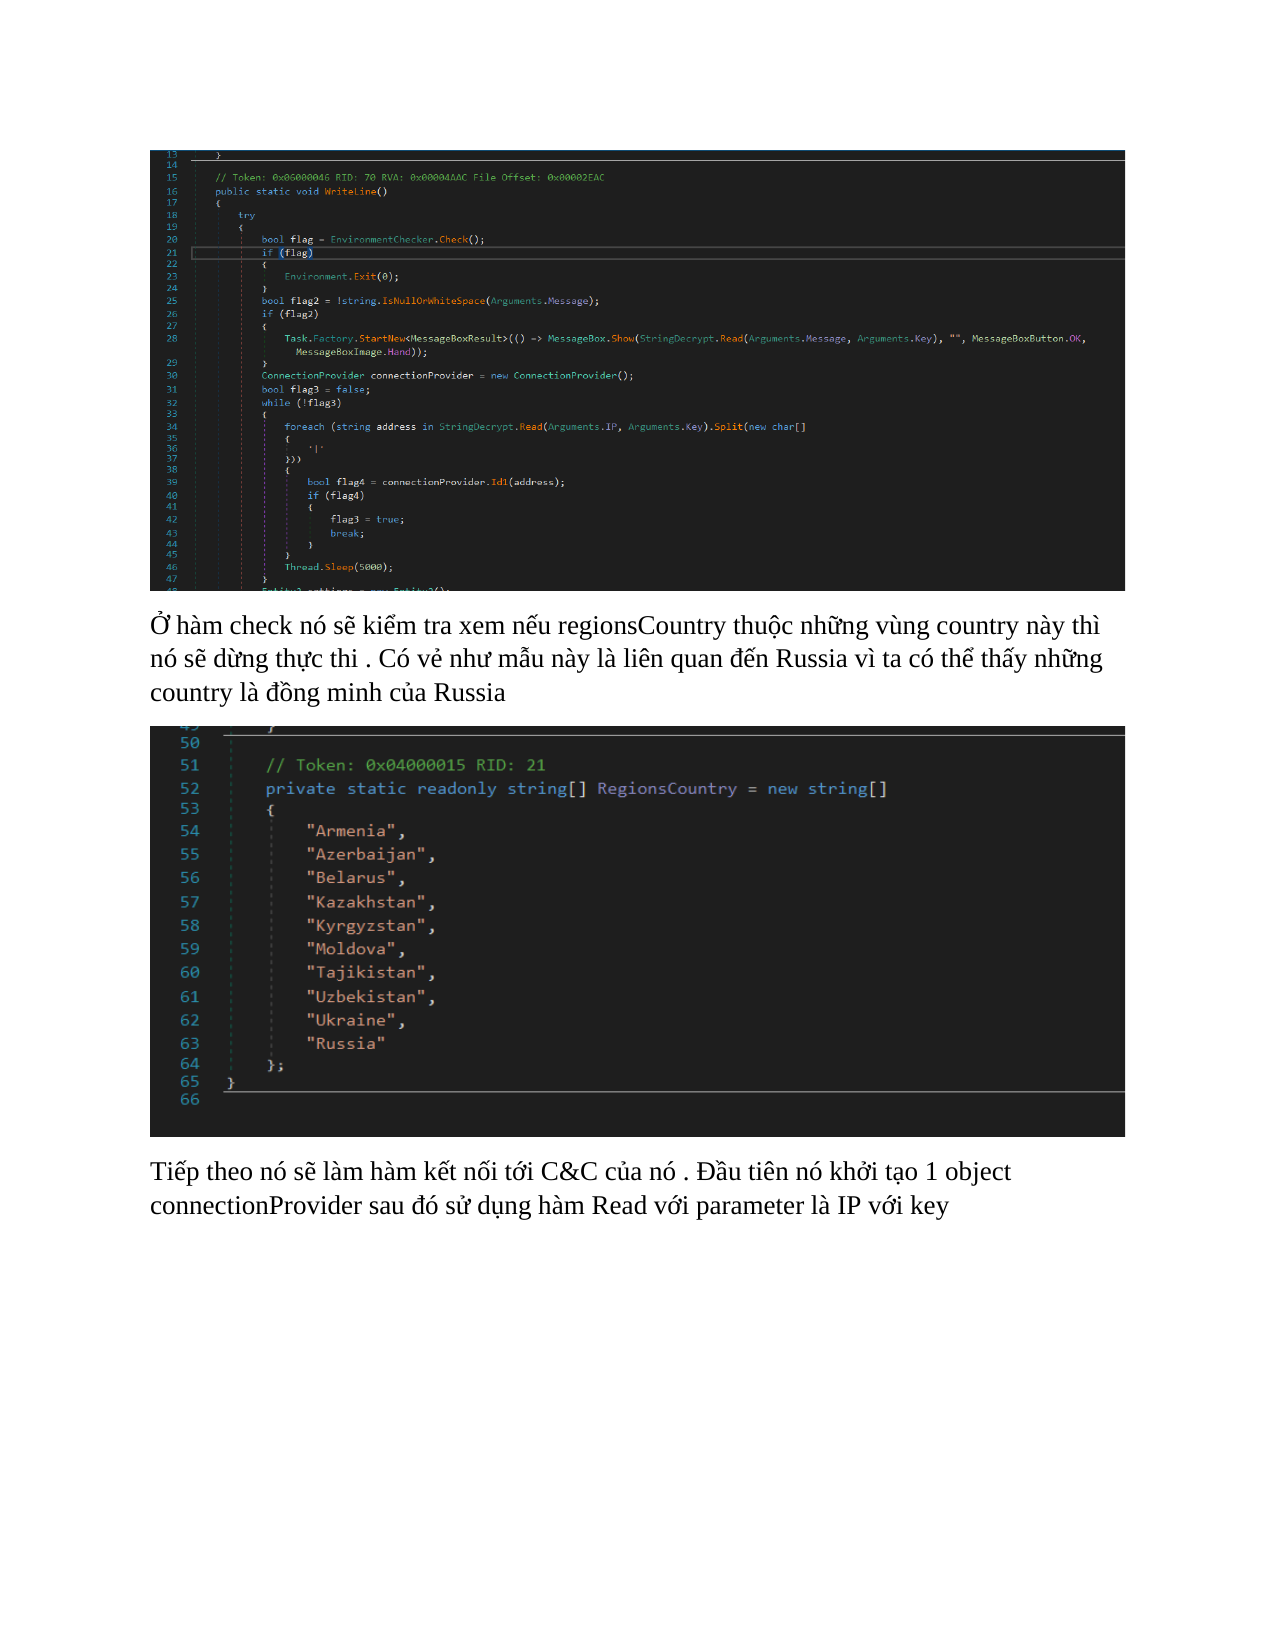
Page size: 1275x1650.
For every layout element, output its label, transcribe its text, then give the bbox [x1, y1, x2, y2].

picture [150, 150, 1125, 591]
text Tiếp theo nó sẽ làm hàm kết nối tới C&C của nó . Đầu tiên nó khởi tạo 1 object connectionProvider sau đó sử dụng hàm Read với parameter là IP với key [150, 1155, 1125, 1220]
text Ở hàm check nó sẽ kiểm tra xem nếu regionsCountry thuộc những vùng country này thì nó sẽ dừng thực thi . Có vẻ như mẫu này là liên quan đến Russia vì ta có thể thấy những country là đồng minh của Russia [150, 609, 1125, 707]
picture [150, 726, 1125, 1137]
